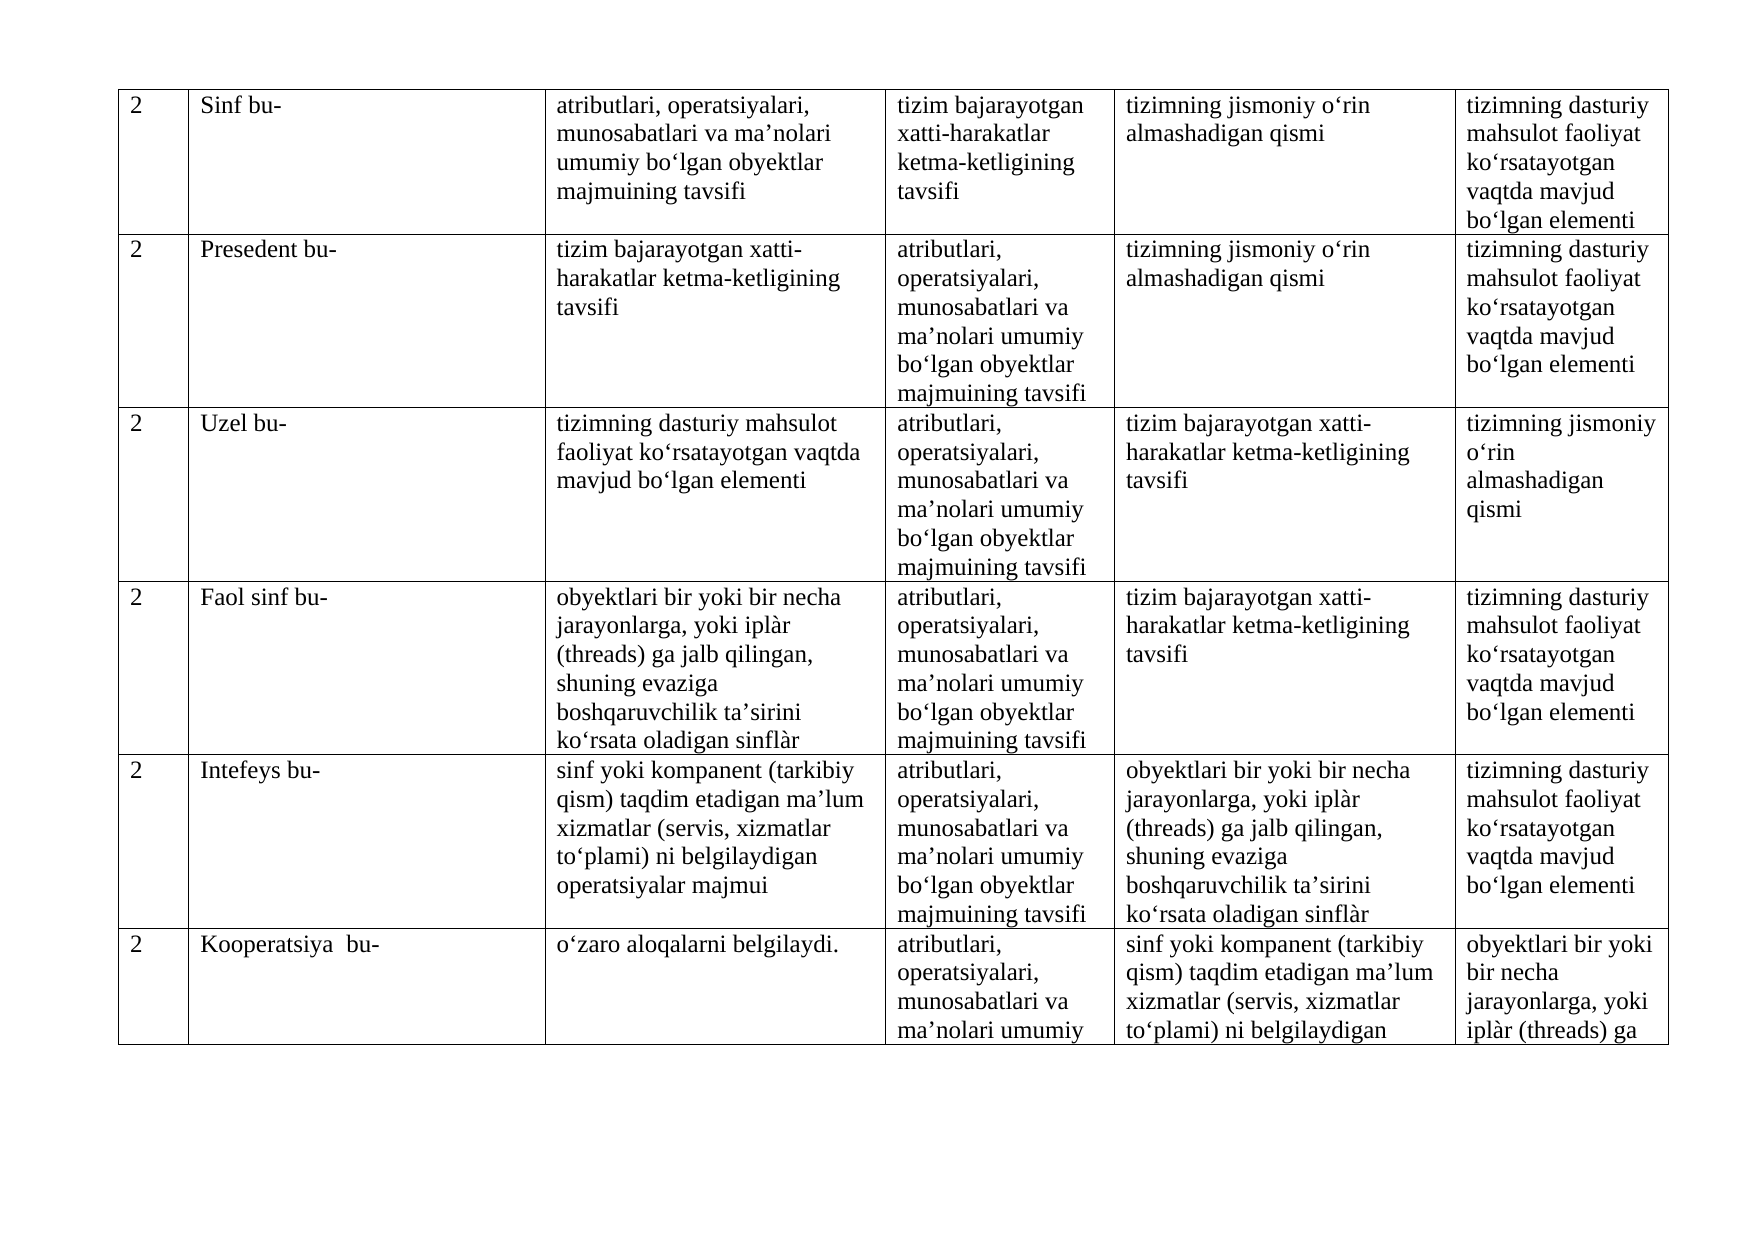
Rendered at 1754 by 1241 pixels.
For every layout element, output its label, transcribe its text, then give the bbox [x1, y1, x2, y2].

table_cell atributlari, operatsiyalari, munosabatlari va ma’nolari umumiy bo‘lgan obyektlar majmuining tavsifi [886, 235, 1114, 407]
table_cell tizim bajarayotgan xatti-harakatlar ketma-ketligining tavsifi [886, 90, 1114, 233]
table_cell tizimning dasturiy mahsulot faoliyat ko‘rsatayotgan vaqtda mavjud bo‘lgan elementi [1456, 755, 1668, 928]
table_cell tizimning jismoniy o‘rin almashadigan qismi [1456, 408, 1668, 581]
table_cell Intefeys bu- [189, 755, 545, 928]
table_cell 2 [119, 235, 188, 407]
table_cell 2 [119, 582, 188, 754]
table_cell Kooperatsiya bu- [189, 929, 545, 1044]
table_cell tizimning dasturiy mahsulot faoliyat ko‘rsatayotgan vaqtda mavjud bo‘lgan elementi [546, 408, 885, 581]
table_cell tizimning jismoniy o‘rin almashadigan qismi [1115, 235, 1455, 407]
table_cell sinf yoki kompanent (tarkibiy qism) taqdim etadigan ma’lum xizmatlar (servis, xizmatlar to‘plami) ni belgilaydigan operatsiyalar majmui [546, 755, 885, 928]
table_cell 2 [119, 90, 188, 233]
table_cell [1456, 929, 1668, 1044]
table_cell tizimning jismoniy o‘rin almashadigan qismi [1115, 90, 1455, 233]
table_cell atributlari, operatsiyalari, munosabatlari va ma’nolari umumiy bo‘lgan obyektlar majmuining tavsifi [546, 90, 885, 233]
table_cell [546, 929, 885, 1044]
table_cell tizim bajarayotgan xatti-harakatlar ketma-ketligining tavsifi [546, 235, 885, 407]
table_cell tizimning dasturiy mahsulot faoliyat ko‘rsatayotgan vaqtda mavjud bo‘lgan elementi [1456, 235, 1668, 407]
table_cell Presedent bu- [189, 235, 545, 407]
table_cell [1115, 929, 1455, 1044]
table_cell atributlari, operatsiyalari, munosabatlari va ma’nolari umumiy bo‘lgan obyektlar majmuining tavsifi [886, 408, 1114, 581]
table_cell Sinf bu- [189, 90, 545, 233]
table_cell 2 [119, 408, 188, 581]
table_cell tizim bajarayotgan xatti-harakatlar ketma-ketligining tavsifi [1115, 408, 1455, 581]
table_cell tizimning dasturiy mahsulot faoliyat ko‘rsatayotgan vaqtda mavjud bo‘lgan elementi [1456, 582, 1668, 754]
table_cell tizimning dasturiy mahsulot faoliyat ko‘rsatayotgan vaqtda mavjud bo‘lgan elementi [1456, 90, 1668, 233]
table_cell Uzel bu- [189, 408, 545, 581]
table_cell 2 [119, 929, 188, 1044]
table_cell tizim bajarayotgan xatti-harakatlar ketma-ketligining tavsifi [1115, 582, 1455, 754]
table_cell atributlari, operatsiyalari, munosabatlari va ma’nolari umumiy bo‘lgan obyektlar majmuining tavsifi [886, 582, 1114, 754]
table_cell Faol sinf bu- [189, 582, 545, 754]
table_cell atributlari, operatsiyalari, munosabatlari va ma’nolari umumiy bo‘lgan obyektlar majmuining tavsifi [886, 755, 1114, 928]
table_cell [886, 929, 1114, 1044]
table_cell 2 [119, 755, 188, 928]
